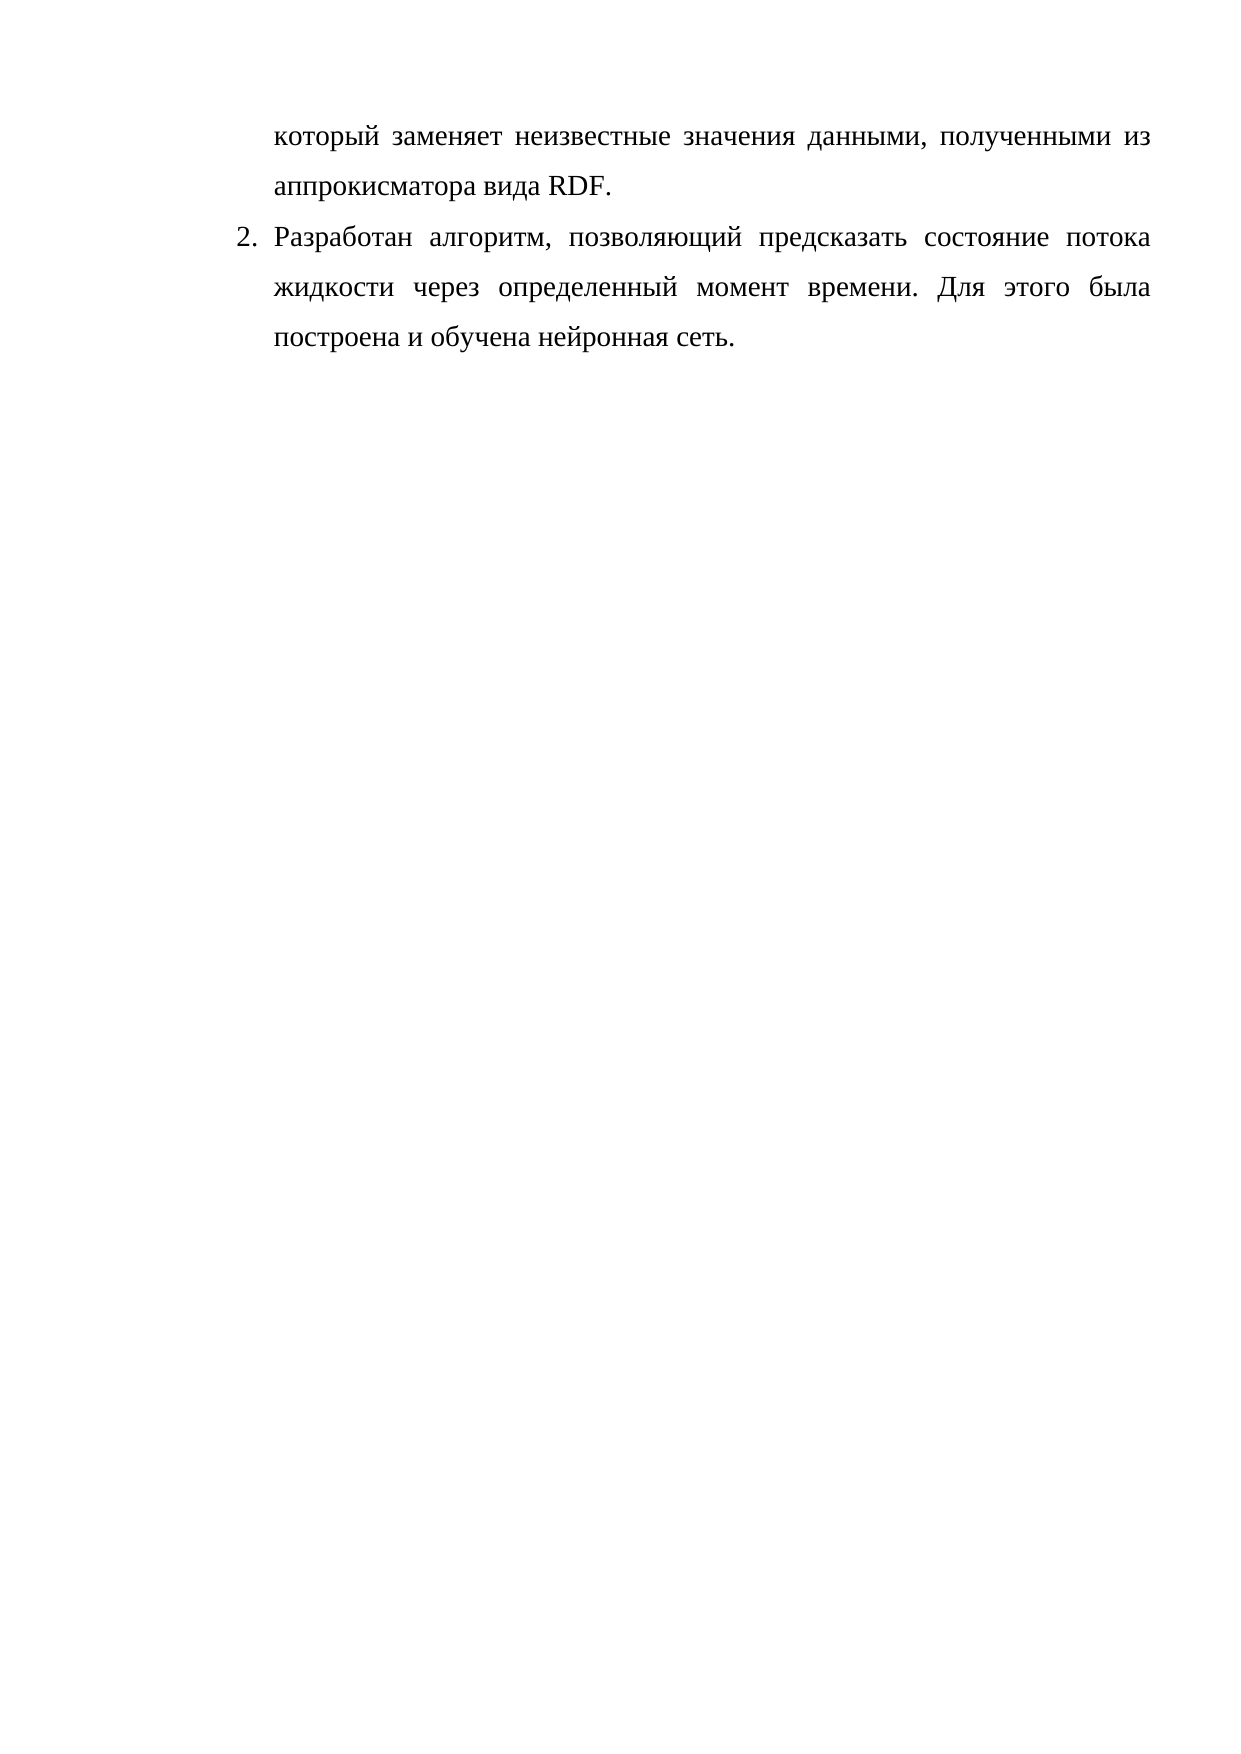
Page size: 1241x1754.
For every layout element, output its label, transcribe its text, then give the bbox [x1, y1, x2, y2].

list Разработан алгоритм, позволяющий предсказать состояние потока жидкости через определенный момент времени. Для этого была построена и обучена нейронная сеть. [236, 219, 1152, 353]
